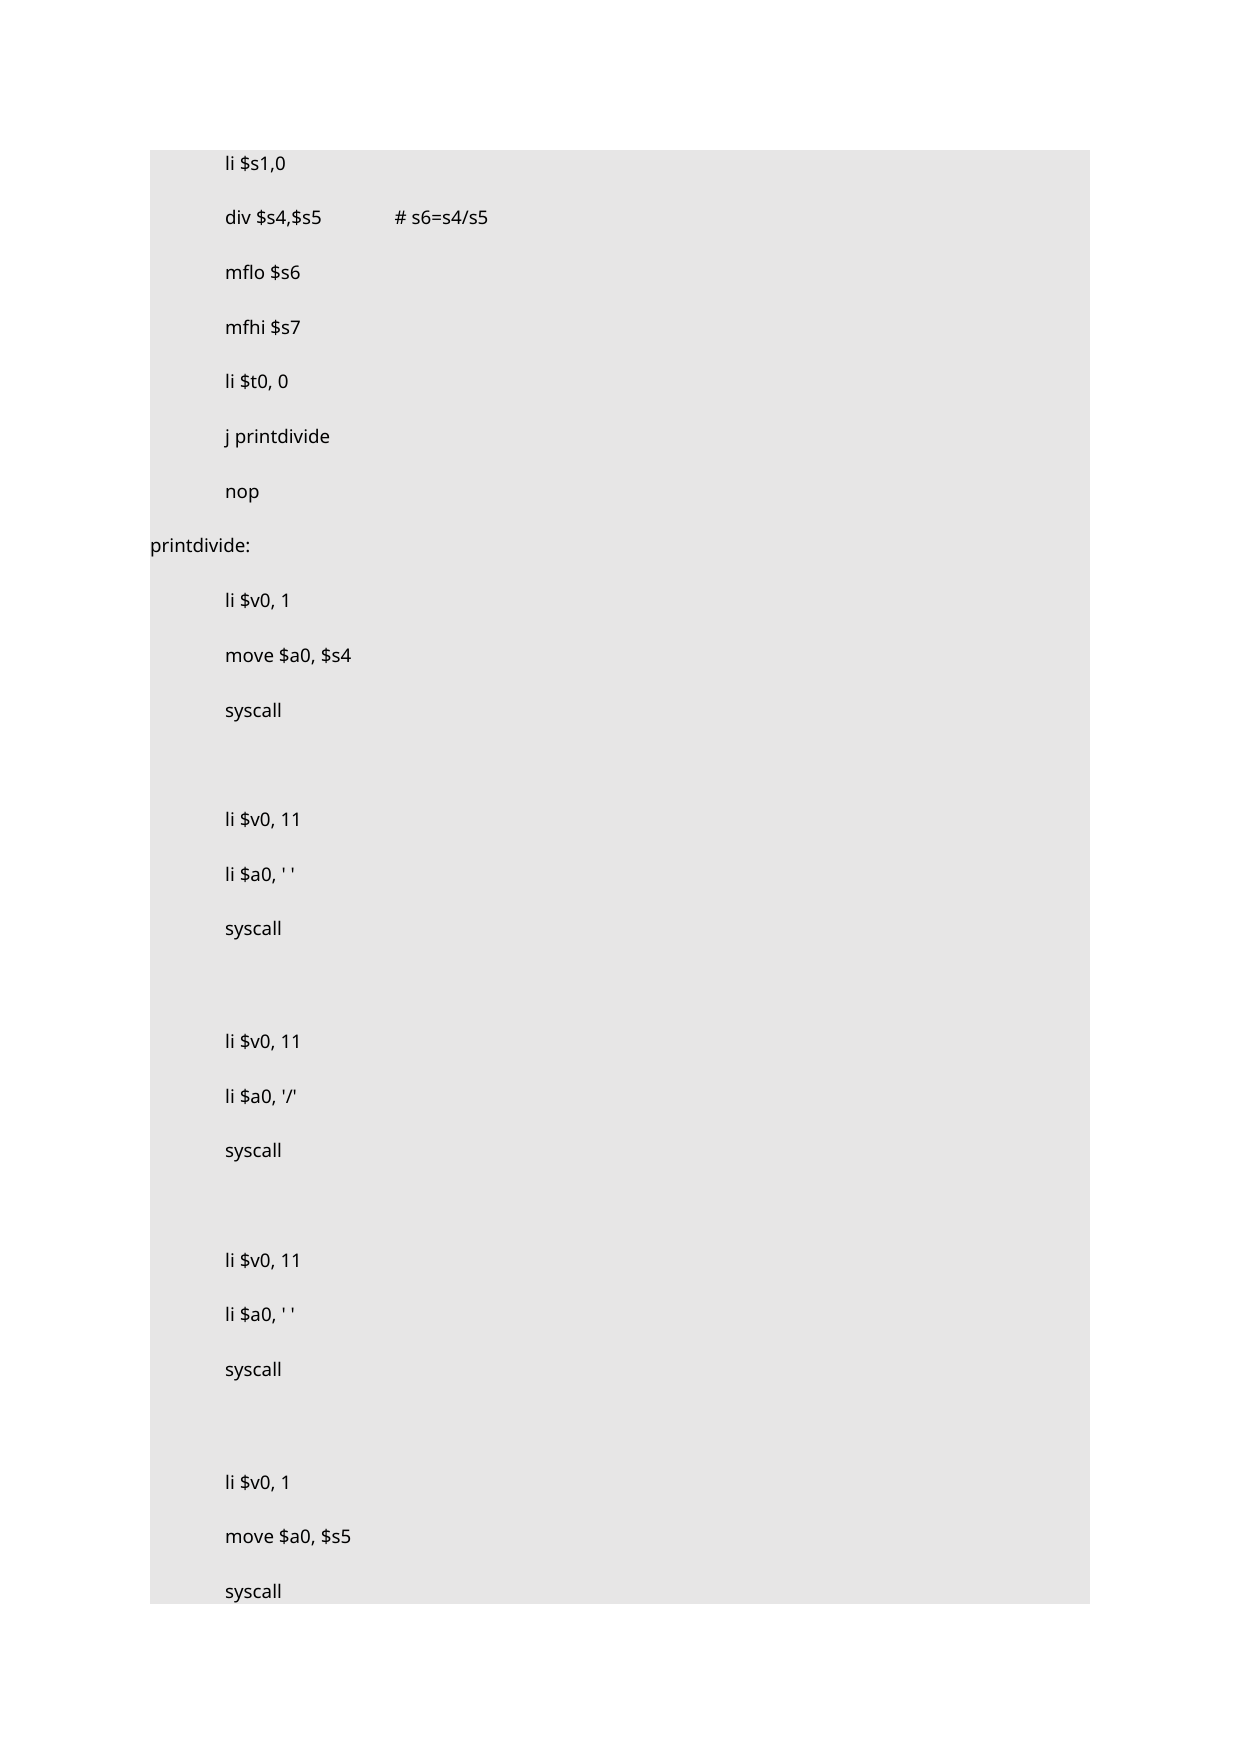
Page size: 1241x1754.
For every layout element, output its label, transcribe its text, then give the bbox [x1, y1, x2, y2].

text syscall [150, 1356, 1090, 1382]
text nop [150, 478, 1090, 504]
text j printdivide [150, 423, 1090, 449]
text li $v0, 11 [150, 1028, 1090, 1054]
text mfhi $s7 [150, 314, 1090, 339]
text syscall [150, 1578, 1090, 1604]
text div $s4,$s5 # s6=s4/s5 [150, 205, 1090, 230]
text move $a0, $s5 [150, 1524, 1090, 1549]
text li $v0, 11 [150, 1247, 1090, 1272]
text li $a0, ' ' [150, 861, 1090, 886]
text li $a0, '/' [150, 1083, 1090, 1108]
text syscall [150, 1138, 1090, 1163]
text li $v0, 11 [150, 806, 1090, 832]
text li $v0, 1 [150, 587, 1090, 613]
text printdivide: [150, 533, 1090, 558]
text li $t0, 0 [150, 369, 1090, 394]
text move $a0, $s4 [150, 642, 1090, 668]
text li $s1,0 [150, 150, 1090, 176]
text li $v0, 1 [150, 1469, 1090, 1494]
text syscall [150, 916, 1090, 941]
text syscall [150, 697, 1090, 722]
text li $a0, ' ' [150, 1302, 1090, 1327]
text mflo $s6 [150, 259, 1090, 285]
